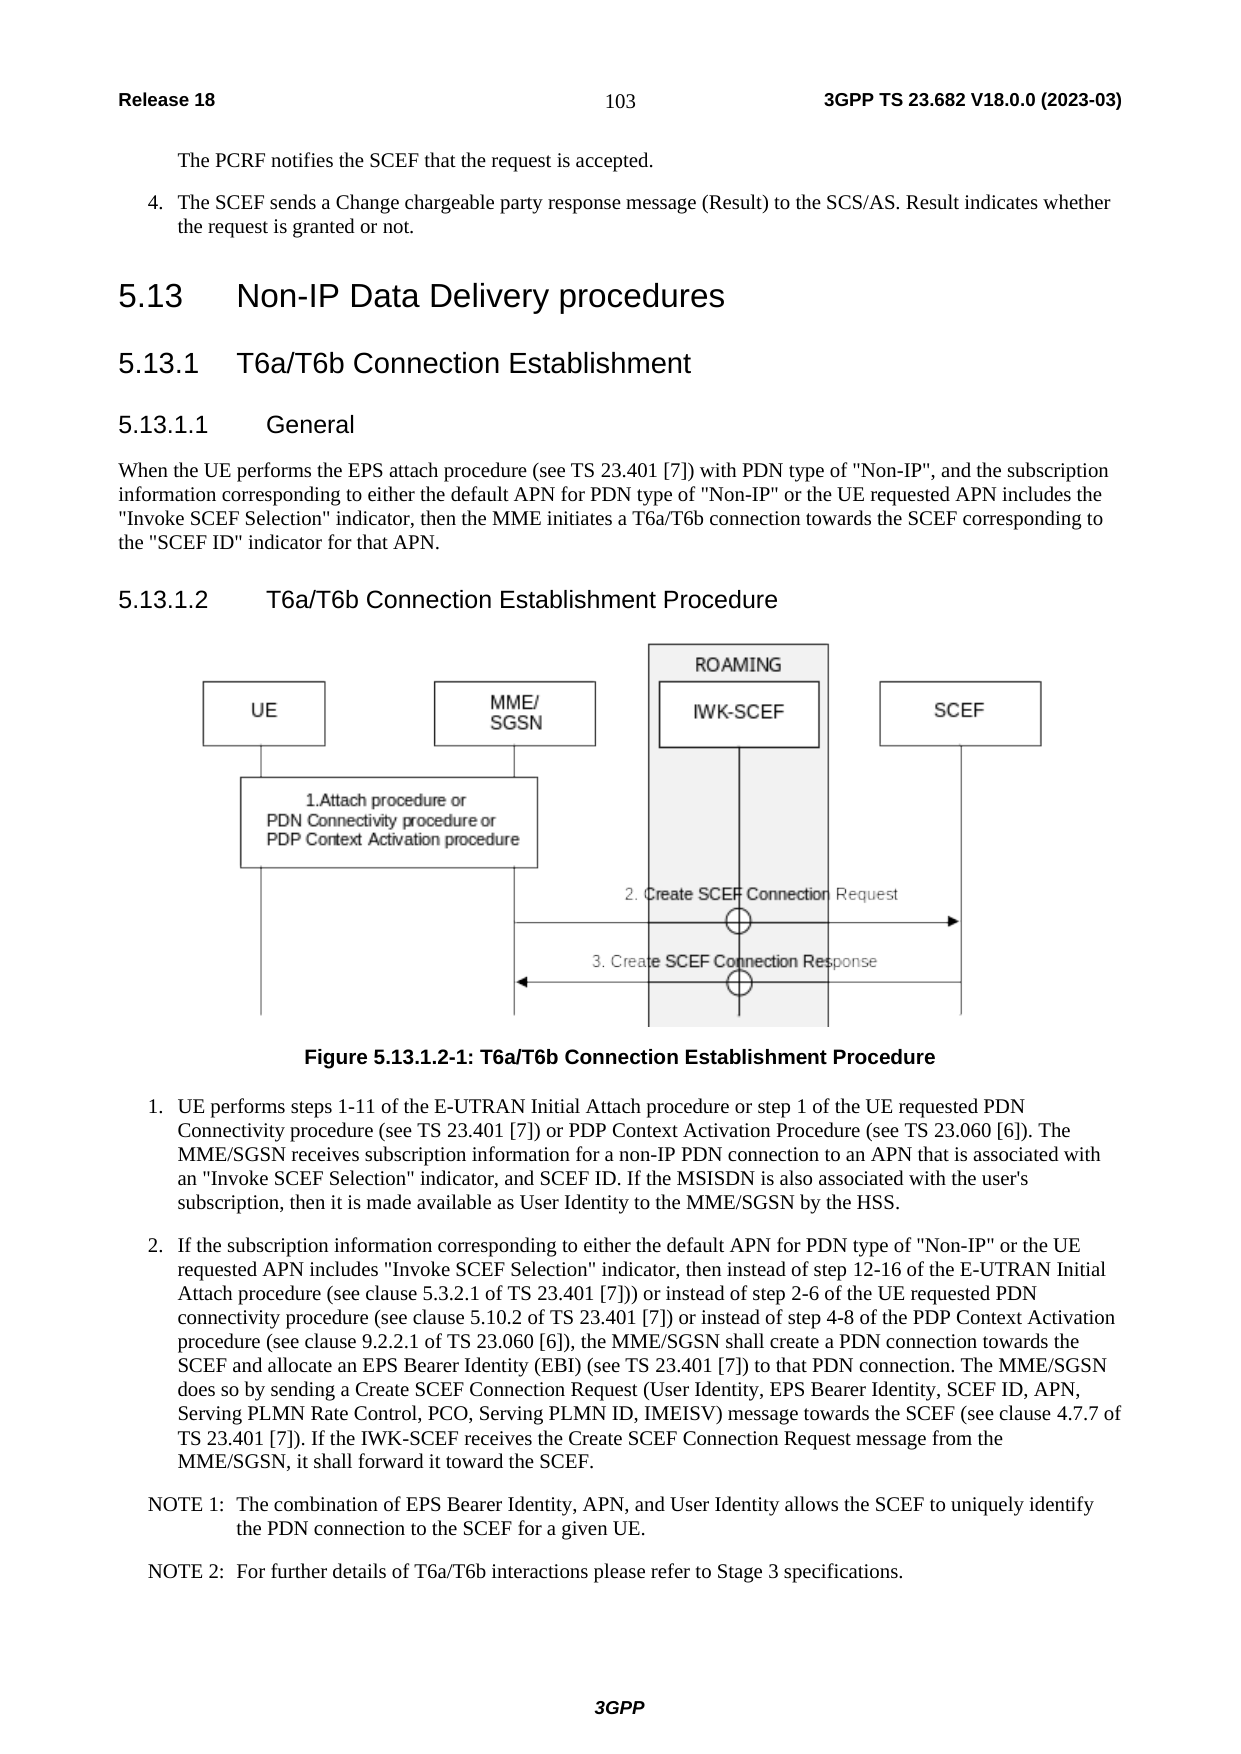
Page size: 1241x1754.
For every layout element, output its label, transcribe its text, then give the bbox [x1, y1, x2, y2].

subtitle 5.13.1.1 General [118, 410, 1122, 439]
text 1. UE performs steps 1-11 of the E-UTRAN Initial Attach procedure or step 1 of the UE requested PDN Connectivity procedure (see TS 23.401 [7]) or PDP Context Activation Procedure (see TS 23.060 [6]). The MME/SGSN receives subscription information for a non-IP PDN connection to an APN that is associated with an "Invoke SCEF Selection" indicator, and SCEF ID. If the MSISDN is also associated with the user's subscription, then it is made available as User Identity to the MME/SGSN by the HSS. [148, 1094, 1122, 1214]
text NOTE 1: The combination of EPS Bearer Identity, APN, and User Identity allows the SCEF to uniquely identify the PDN connection to the SCEF for a given UE. [148, 1492, 1122, 1540]
text 4. The SCEF sends a Change chargeable party response message (Result) to the SCS/AS. Result indicates whether the request is granted or not. [148, 190, 1122, 238]
text 2. If the subscription information corresponding to either the default APN for PDN type of "Non-IP" or the UE requested APN includes "Invoke SCEF Selection" indicator, then instead of step 12-16 of the E-UTRAN Initial Attach procedure (see clause 5.3.2.1 of TS 23.401 [7])) or instead of step 2-6 of the UE requested PDN connectivity procedure (see clause 5.10.2 of TS 23.401 [7]) or instead of step 4-8 of the PDP Context Activation procedure (see clause 9.2.2.1 of TS 23.060 [6]), the MME/SGSN shall create a PDN connection towards the SCEF and allocate an EPS Bearer Identity (EBI) (see TS 23.401 [7]) to that PDN connection. The MME/SGSN does so by sending a Create SCEF Connection Request (User Identity, EPS Bearer Identity, SCEF ID, APN, Serving PLMN Rate Control, PCO, Serving PLMN ID, IMEISV) message towards the SCEF (see clause 4.7.7 of TS 23.401 [7]). If the IWK-SCEF receives the Create SCEF Connection Request message from the MME/SGSN, it shall forward it toward the SCEF. [148, 1233, 1122, 1473]
text Figure 5.13.1.2-1: T6a/T6b Connection Establishment Procedure [118, 1045, 1122, 1069]
text NOTE 2: For further details of T6a/T6b interactions please refer to Stage 3 specifications. [148, 1559, 1122, 1583]
subtitle 5.13.1.2 T6a/T6b Connection Establishment Procedure [118, 585, 1122, 614]
subtitle 5.13.1 T6a/T6b Connection Establishment [118, 346, 1122, 379]
text The PCRF notifies the SCEF that the request is accepted. [148, 147, 1122, 172]
subtitle 5.13 Non-IP Data Delivery procedures [118, 276, 1122, 314]
text When the UE performs the EPS attach procedure (see TS 23.401 [7]) with PDN type of "Non-IP", and the subscription information corresponding to either the default APN for PDN type of "Non-IP" or the UE requested APN includes the "Invoke SCEF Selection" indicator, then the MME initiates a T6a/T6b connection towards the SCEF corresponding to the "SCEF ID" indicator for that APN. [118, 458, 1122, 554]
